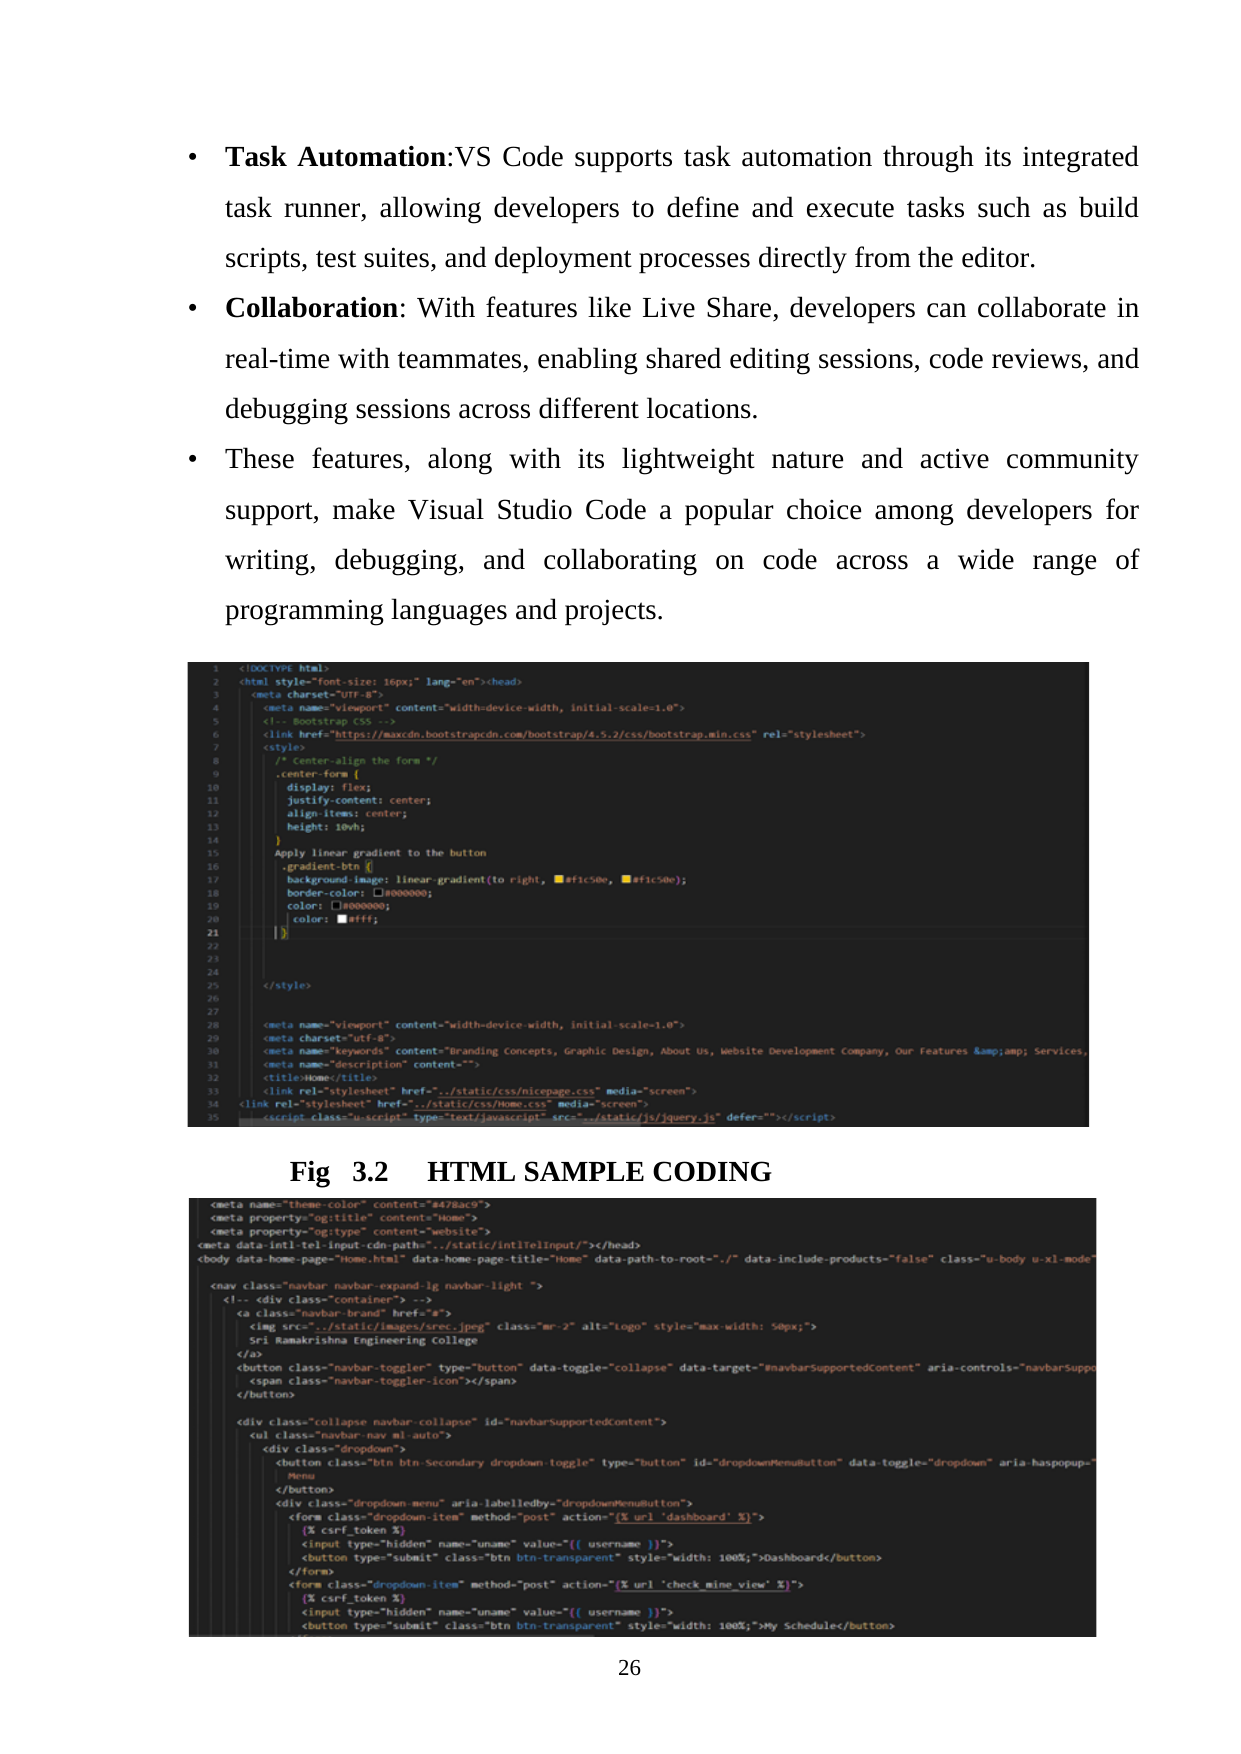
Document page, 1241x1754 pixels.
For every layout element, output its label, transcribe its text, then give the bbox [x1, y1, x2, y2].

picture [186, 662, 1089, 1125]
list Task Automation:VS Code supports task automation through its integrated task runner, allowing developers to define and execute tasks such as build scripts, test suites, and deployment processes directly from the editor. [187, 139, 1140, 274]
picture [187, 1198, 1095, 1636]
list Collaboration: With features like Live Share, developers can collaborate in real-time with teammates, enabling shared editing sessions, code reviews, and debugging sessions across different locations. [187, 291, 1140, 425]
list These features, along with its lightweight nature and active community support, make Visual Studio Code a popular choice among developers for writing, debugging, and collaborating on code across a wide range of programming languages and projects. [187, 441, 1140, 626]
